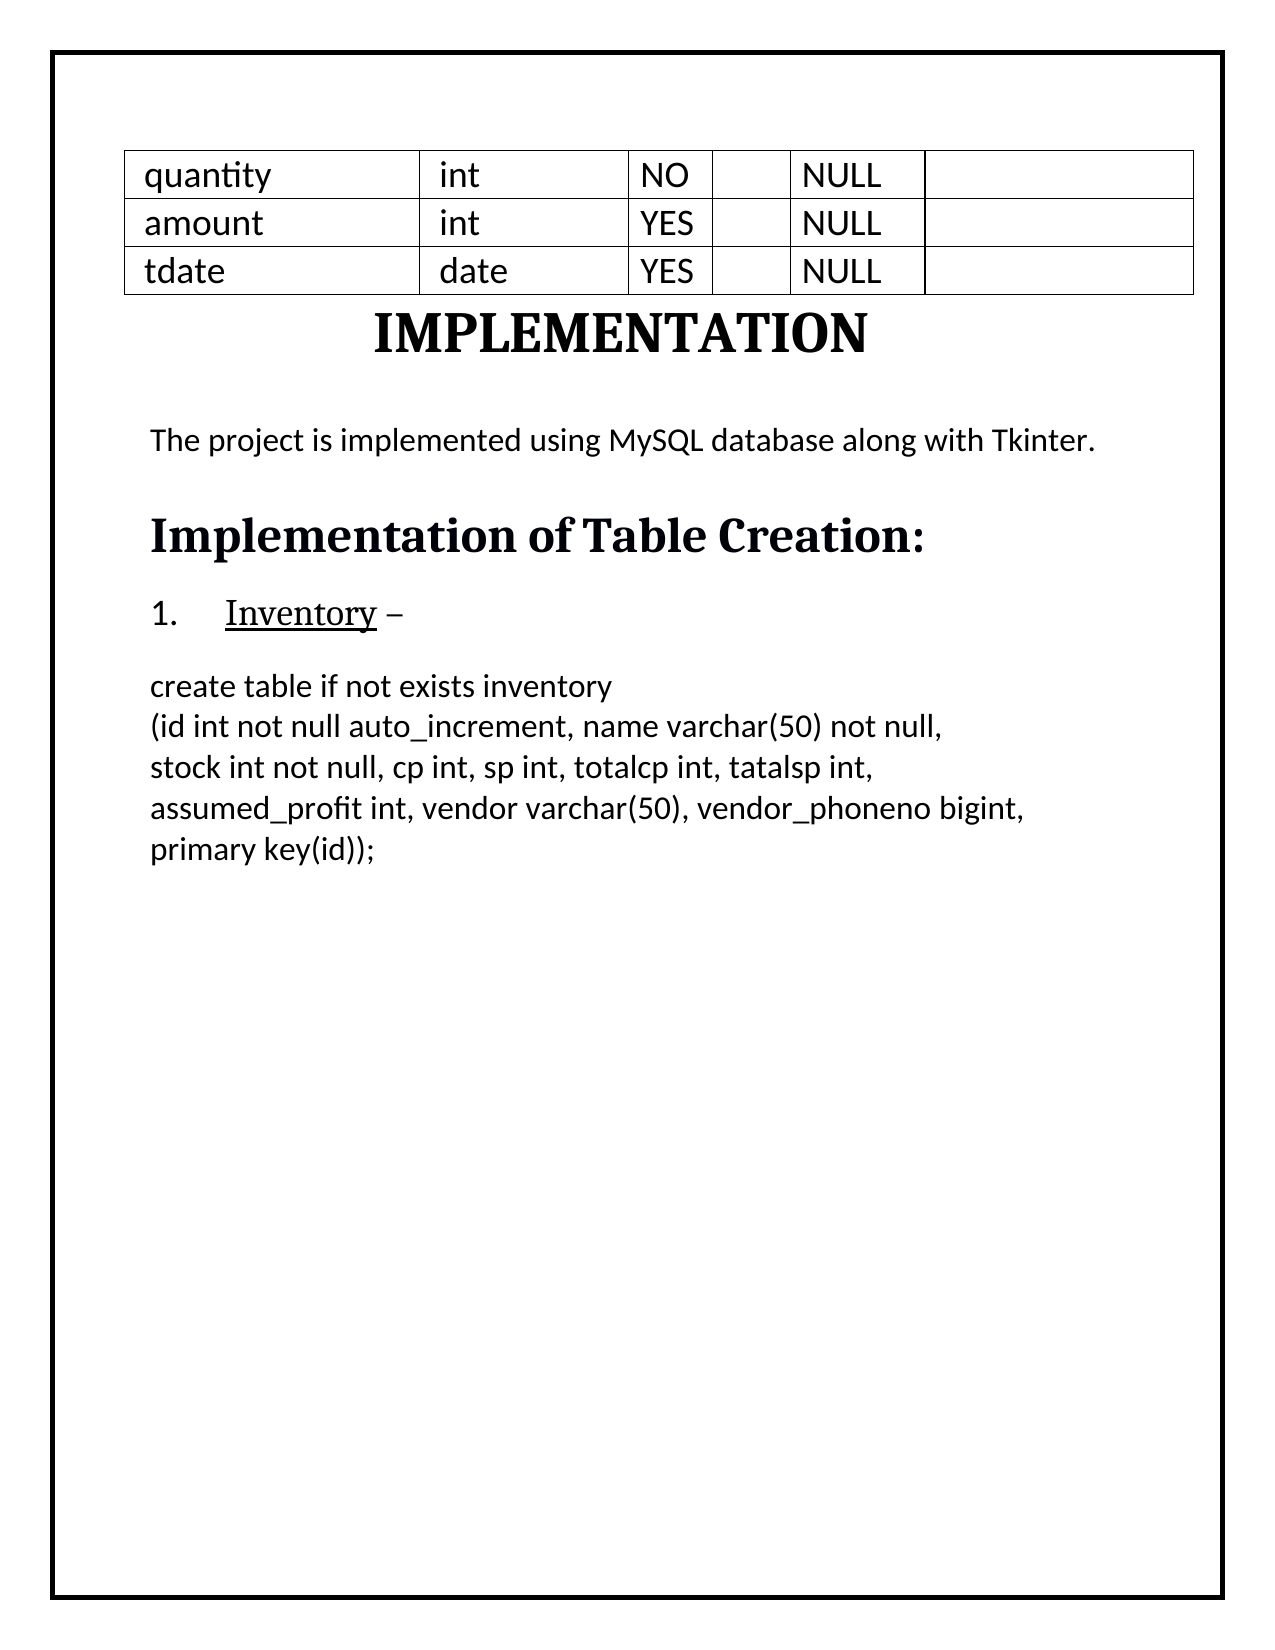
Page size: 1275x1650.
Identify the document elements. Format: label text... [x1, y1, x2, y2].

table_cell [713, 151, 790, 198]
table_cell date [420, 247, 628, 294]
table_cell tdate [125, 247, 419, 294]
table_cell [713, 247, 790, 294]
table_cell int [420, 199, 628, 246]
table_cell [926, 199, 1193, 246]
table_cell NULL [791, 199, 924, 246]
table_cell YES [629, 247, 712, 294]
table_cell [926, 247, 1193, 294]
table_cell NO [629, 151, 712, 198]
table_cell [713, 199, 790, 246]
list create table if not exists inventory (id int not null auto_increment, name varchar(50) not null, stock int not null, cp int, sp int, totalcp int, tatalsp int, assumed_profit int, vendor varchar(50), vendor_phoneno bigint, primary key(id)); [150, 665, 1125, 868]
table_cell [926, 151, 1193, 198]
list The project is implemented using MySQL database along with Tkinter. [150, 419, 1125, 460]
list Implementation of Table Creation: [150, 508, 1125, 565]
table_cell NULL [791, 247, 924, 294]
table_cell quantity [125, 151, 419, 198]
list Inventory – [150, 589, 1125, 635]
subtitle IMPLEMENTATION [150, 299, 1093, 367]
table_cell int [420, 151, 628, 198]
table_cell amount [125, 199, 419, 246]
table_cell NULL [791, 151, 924, 198]
table_cell YES [629, 199, 712, 246]
